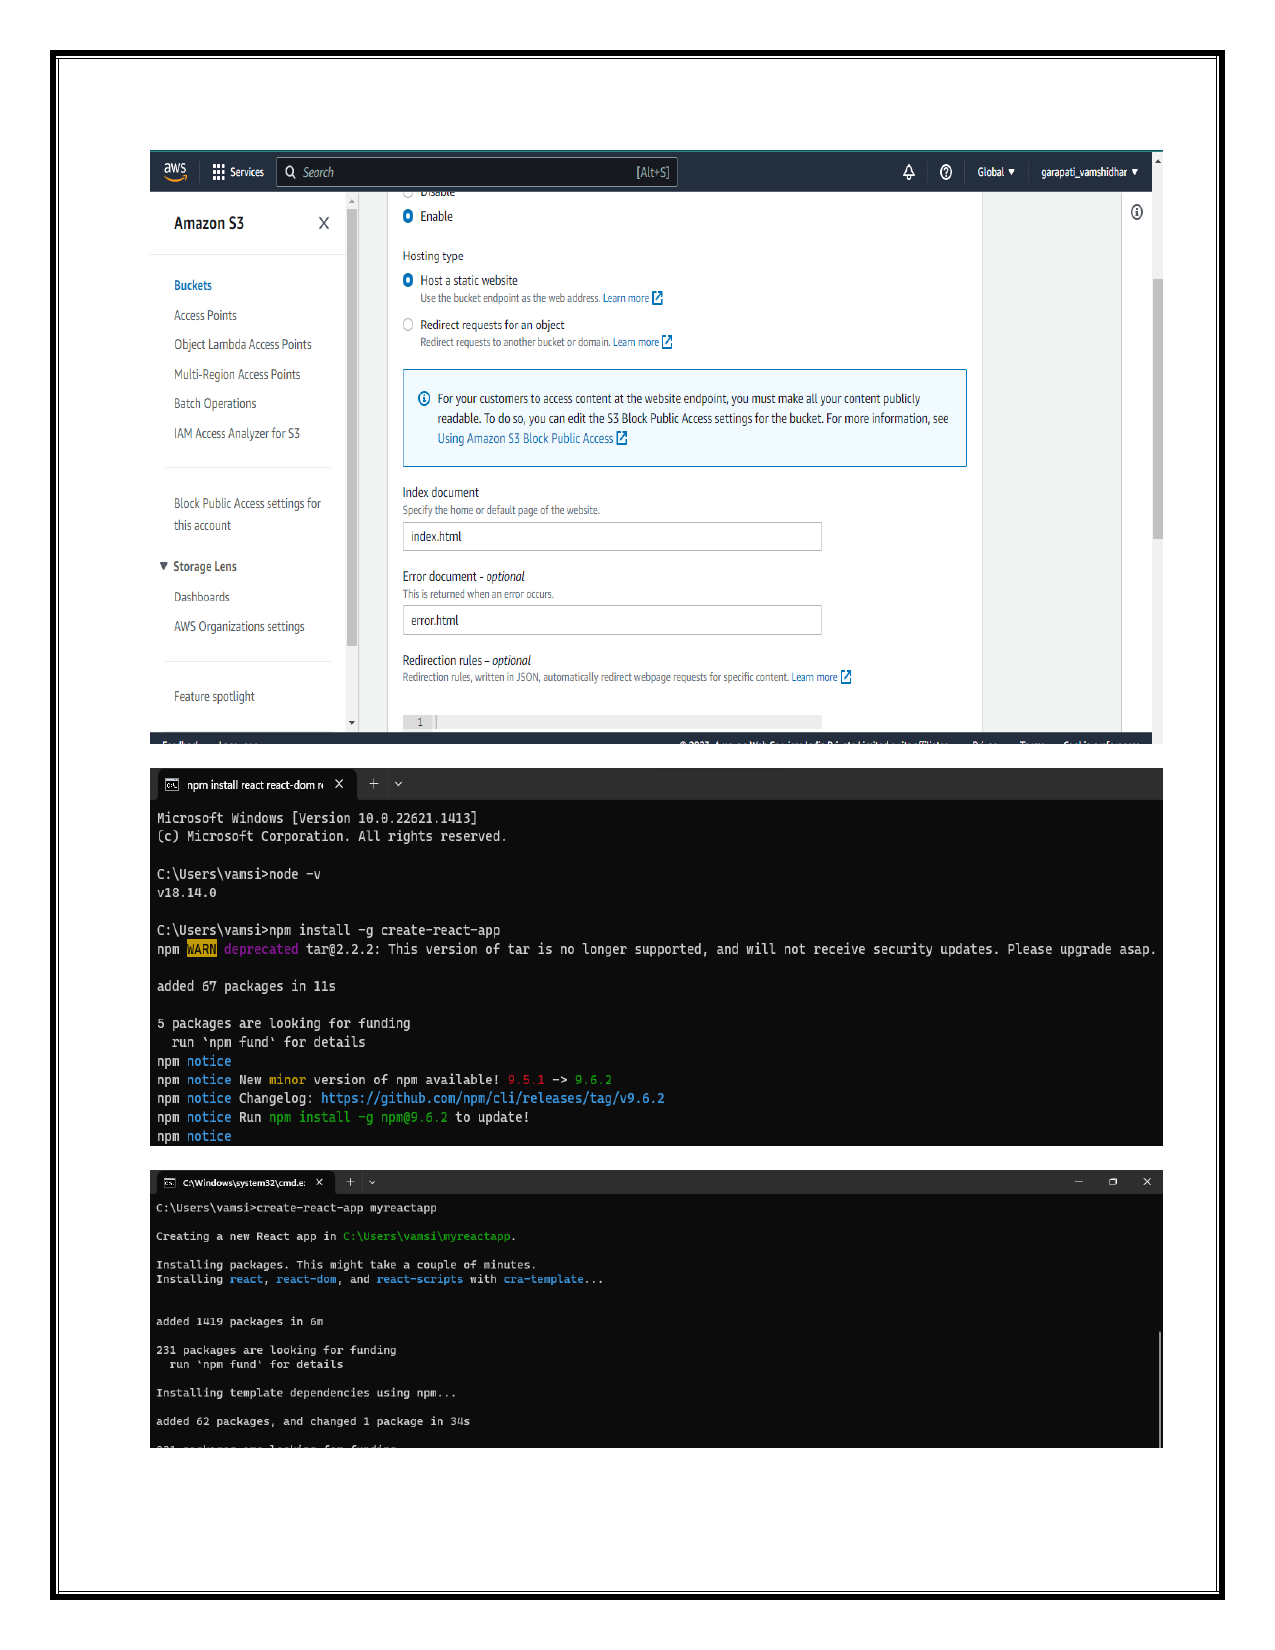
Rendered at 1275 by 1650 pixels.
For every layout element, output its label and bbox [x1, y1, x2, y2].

picture [150, 1170, 1163, 1448]
picture [150, 768, 1163, 1146]
picture [150, 150, 1163, 744]
